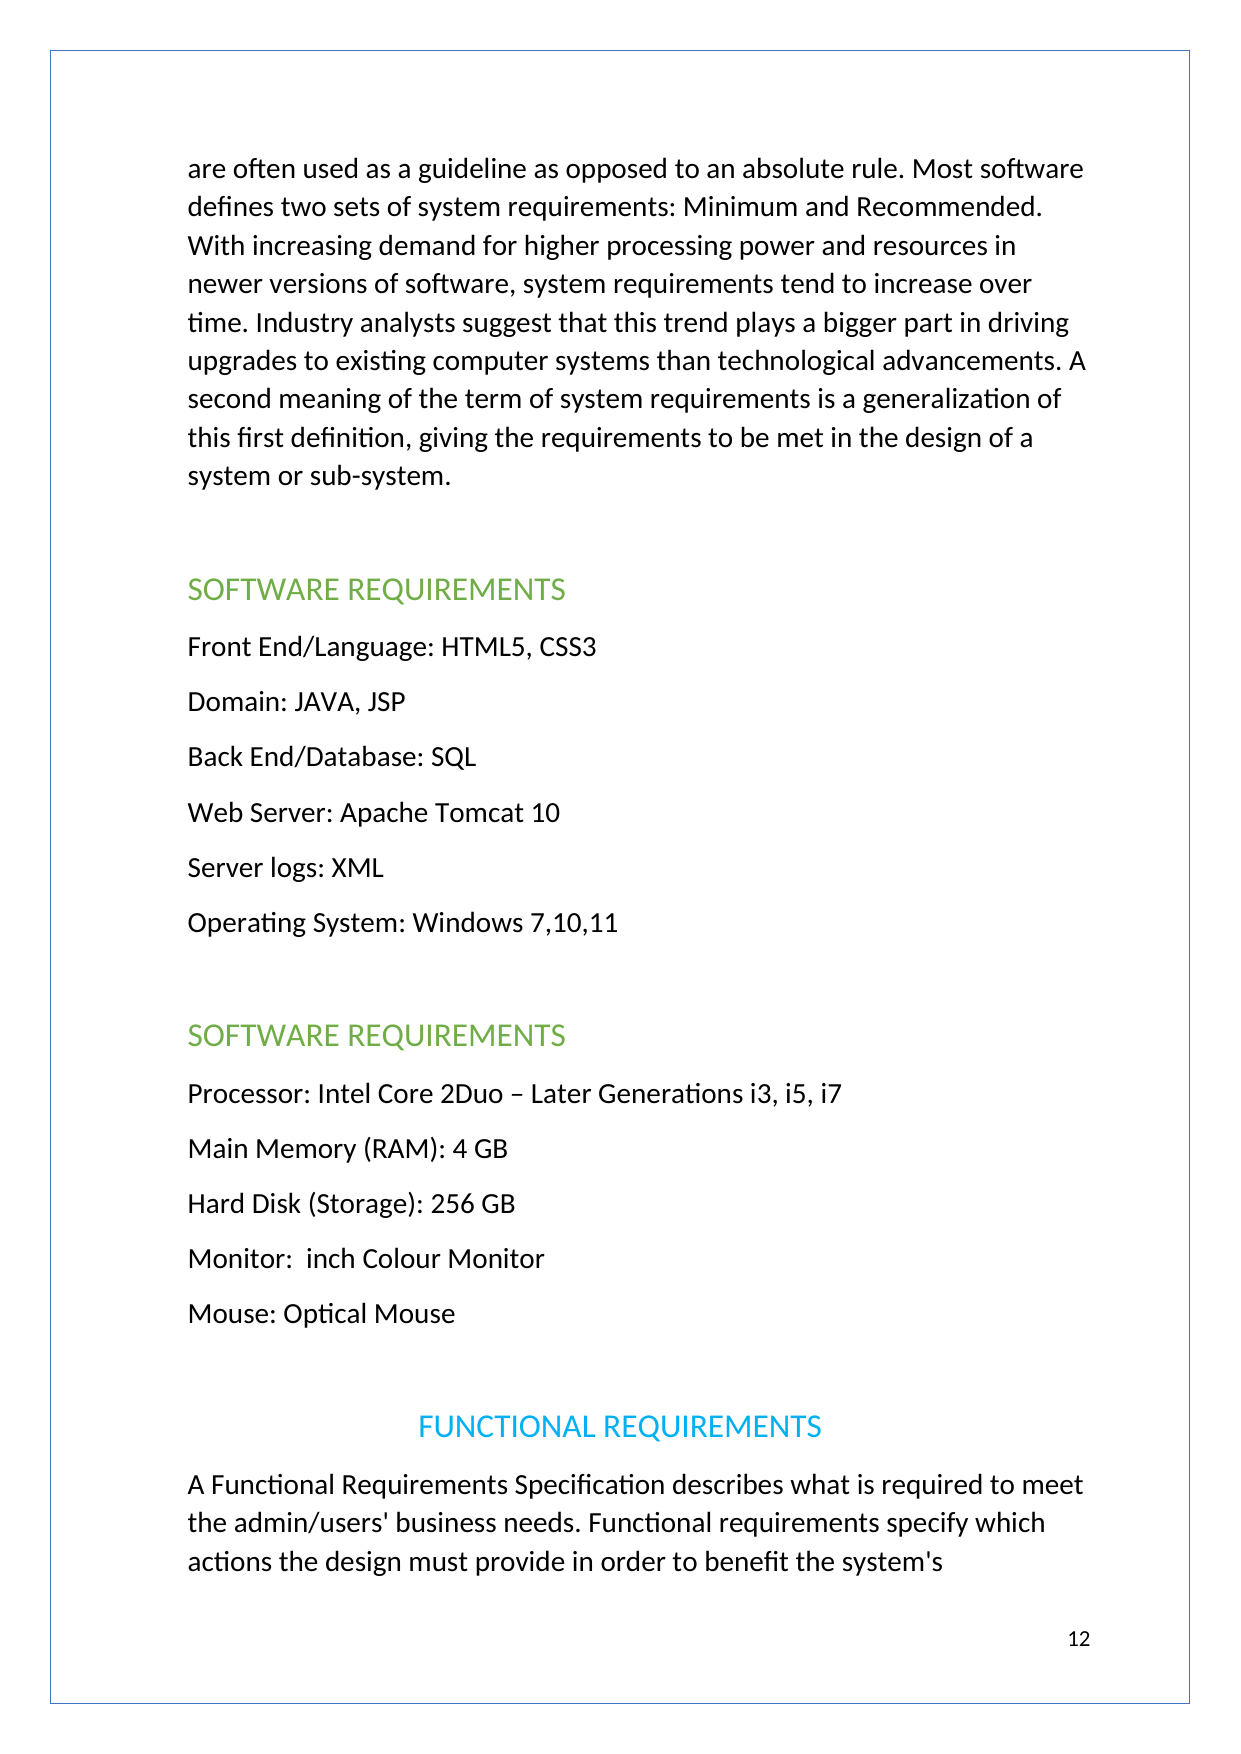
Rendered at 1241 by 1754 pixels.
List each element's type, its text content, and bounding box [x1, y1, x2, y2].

text Server logs: XML [187, 849, 1090, 884]
text Processor: Intel Core 2Duo – Later Generations i3, i5, i7 [187, 1075, 1090, 1110]
text Main Memory (RAM): 4 GB [187, 1130, 1090, 1165]
text Operating System: Windows 7,10,11 [187, 904, 1090, 939]
text SOFTWARE REQUIREMENTS [187, 1014, 1090, 1055]
text Domain: JAVA, JSP [187, 683, 1090, 719]
text Front End/Language: HTML5, CSS3 [187, 628, 1090, 664]
text Monitor: inch Colour Monitor [187, 1240, 1090, 1276]
text Back End/Database: SQL [187, 738, 1090, 774]
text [187, 150, 1090, 493]
text SOFTWARE REQUIREMENTS [187, 568, 1090, 608]
text Web Server: Apache Tomcat 10 [187, 794, 1090, 829]
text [187, 1466, 1090, 1578]
text Hard Disk (Storage): 256 GB [187, 1185, 1090, 1221]
text FUNCTIONAL REQUIREMENTS [150, 1405, 1090, 1446]
text Mouse: Optical Mouse [187, 1295, 1090, 1331]
